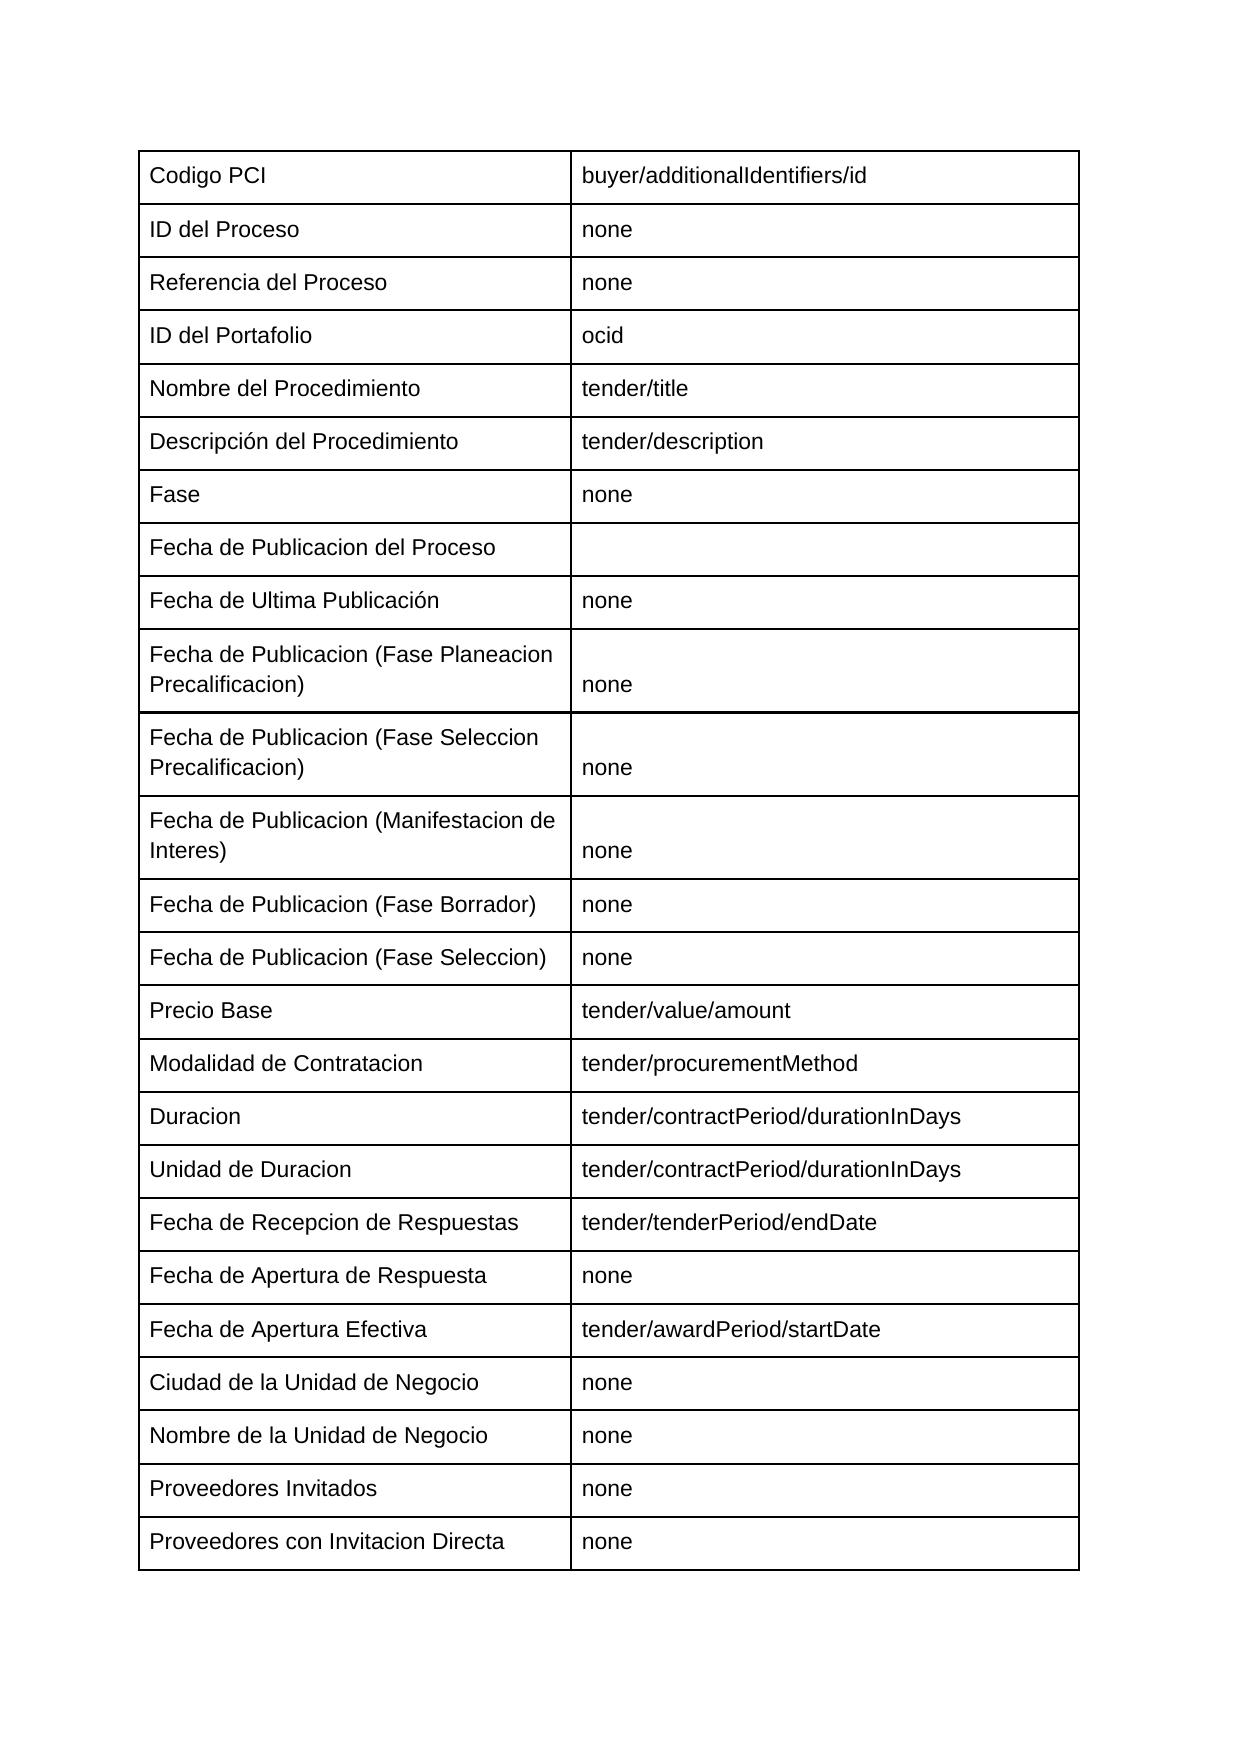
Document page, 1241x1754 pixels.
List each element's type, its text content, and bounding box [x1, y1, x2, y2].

table_cell none [572, 880, 1078, 931]
table_cell Fecha de Apertura Efectiva [140, 1305, 570, 1356]
table_cell Fecha de Publicacion del Proceso [140, 524, 570, 575]
table_cell Descripción del Procedimiento [140, 418, 570, 469]
table_cell Unidad de Duracion [140, 1146, 570, 1197]
table_cell Codigo PCI [140, 152, 570, 203]
table_cell Nombre del Procedimiento [140, 365, 570, 416]
table_cell ID del Proceso [140, 205, 570, 256]
table_cell Fase [140, 471, 570, 522]
table_cell Precio Base [140, 986, 570, 1037]
table_cell none [572, 933, 1078, 984]
table_cell tender/title [572, 365, 1078, 416]
table_cell tender/contractPeriod/durationInDays [572, 1093, 1078, 1144]
table_cell none [572, 1465, 1078, 1516]
table_cell ocid [572, 311, 1078, 362]
table_cell Fecha de Recepcion de Respuestas [140, 1199, 570, 1250]
table_cell tender/contractPeriod/durationInDays [572, 1146, 1078, 1197]
table_cell Fecha de Publicacion (Manifestacion de Interes) [140, 797, 570, 878]
table_cell Duracion [140, 1093, 570, 1144]
table_cell buyer/additionalIdentifiers/id [572, 152, 1078, 203]
table_cell tender/tenderPeriod/endDate [572, 1199, 1078, 1250]
table_cell tender/awardPeriod/startDate [572, 1305, 1078, 1356]
table_cell Nombre de la Unidad de Negocio [140, 1411, 570, 1462]
table_cell Proveedores Invitados [140, 1465, 570, 1516]
table_cell none [572, 714, 1078, 795]
table_cell tender/procurementMethod [572, 1040, 1078, 1091]
table_cell none [572, 1518, 1078, 1569]
table_cell tender/value/amount [572, 986, 1078, 1037]
table_cell Fecha de Ultima Publicación [140, 577, 570, 628]
table_cell Fecha de Publicacion (Fase Planeacion Precalificacion) [140, 630, 570, 711]
table_cell Modalidad de Contratacion [140, 1040, 570, 1091]
table_cell Fecha de Apertura de Respuesta [140, 1252, 570, 1303]
table_cell Referencia del Proceso [140, 258, 570, 309]
table_cell Proveedores con Invitacion Directa [140, 1518, 570, 1569]
table_cell Fecha de Publicacion (Fase Borrador) [140, 880, 570, 931]
table_cell ID del Portafolio [140, 311, 570, 362]
table_cell none [572, 1358, 1078, 1409]
table_cell none [572, 471, 1078, 522]
table_cell none [572, 1252, 1078, 1303]
table_cell none [572, 1411, 1078, 1462]
table_cell Fecha de Publicacion (Fase Seleccion Precalificacion) [140, 714, 570, 795]
table_cell none [572, 258, 1078, 309]
table_cell none [572, 205, 1078, 256]
table_cell tender/description [572, 418, 1078, 469]
table_cell [572, 524, 1078, 575]
table_cell none [572, 630, 1078, 711]
table_cell none [572, 577, 1078, 628]
table_cell none [572, 797, 1078, 878]
table_cell Ciudad de la Unidad de Negocio [140, 1358, 570, 1409]
table_cell Fecha de Publicacion (Fase Seleccion) [140, 933, 570, 984]
